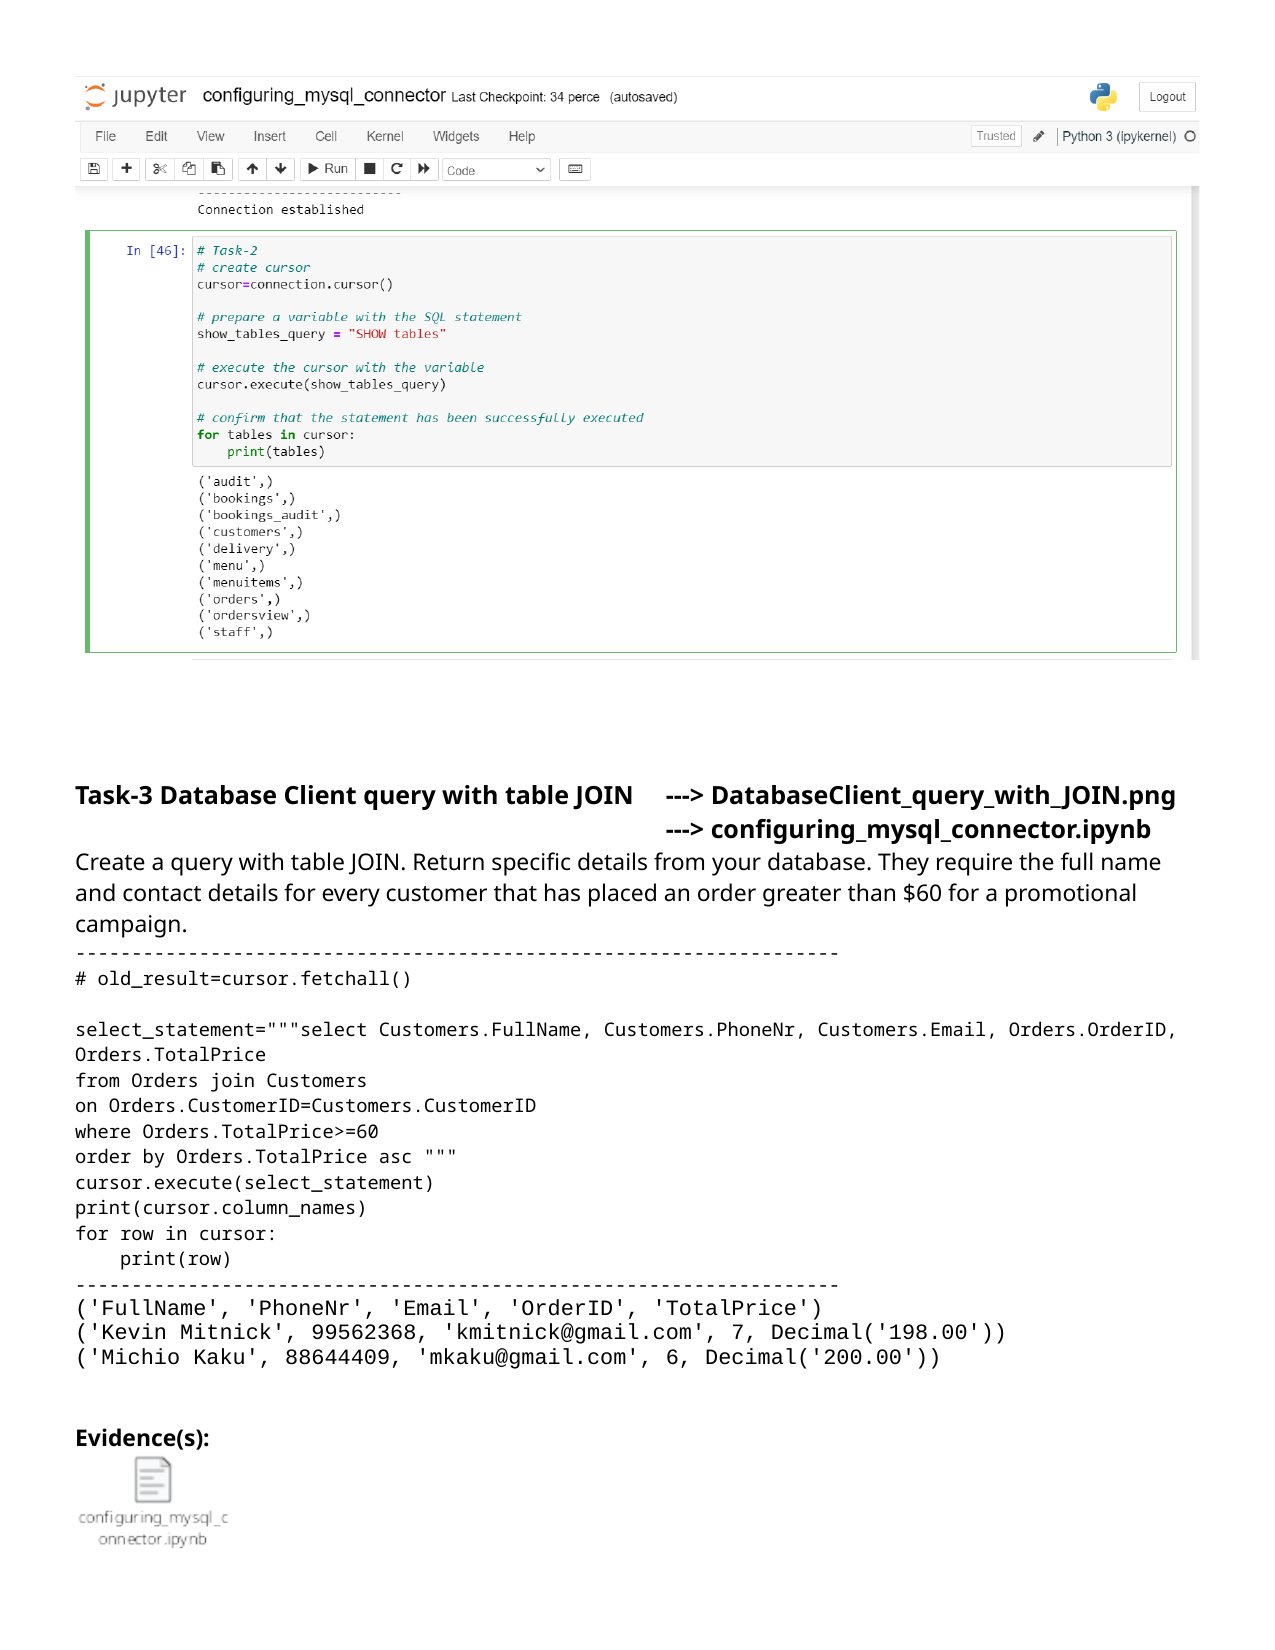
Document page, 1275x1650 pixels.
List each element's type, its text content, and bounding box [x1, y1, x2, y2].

text -------------------------------------------------------------------- [75, 939, 1200, 965]
text ('FullName', 'PhoneNr', 'Email', 'OrderID', 'TotalPrice') [75, 1297, 1200, 1321]
text ---> configuring_mysql_connector.ipynb [75, 812, 1200, 846]
text from Orders join Customers [75, 1067, 1200, 1092]
picture [75, 75, 1200, 660]
text print(row) [75, 1246, 1200, 1271]
text cursor.execute(select_statement) [75, 1169, 1200, 1194]
text for row in cursor: [75, 1220, 1200, 1246]
text # old_result=cursor.fetchall() [75, 965, 1200, 990]
text Evidence(s): [75, 1422, 1200, 1453]
text order by Orders.TotalPrice asc """ [75, 1143, 1200, 1169]
text on Orders.CustomerID=Customers.CustomerID [75, 1092, 1200, 1118]
text ('Michio Kaku', 88644409, 'mkaku@gmail.com', 6, Decimal('200.00')) [75, 1346, 1200, 1371]
text -------------------------------------------------------------------- [75, 1271, 1200, 1297]
text Create a query with table JOIN. Return specific details from your database. They require the full name and contact details for every customer that has placed an order greater than $60 for a promotional campaign. [75, 846, 1200, 939]
text ('Kevin Mitnick', 99562368, 'kmitnick@gmail.com', 7, Decimal('198.00')) [75, 1321, 1200, 1346]
text print(cursor.column_names) [75, 1194, 1200, 1220]
text select_statement="""select Customers.FullName, Customers.PhoneNr, Customers.Email, Orders.OrderID, Orders.TotalPrice [75, 1016, 1200, 1067]
text where Orders.TotalPrice>=60 [75, 1118, 1200, 1143]
text Task-3 Database Client query with table JOIN ---> DatabaseClient_query_with_JOIN.png [75, 777, 1200, 812]
